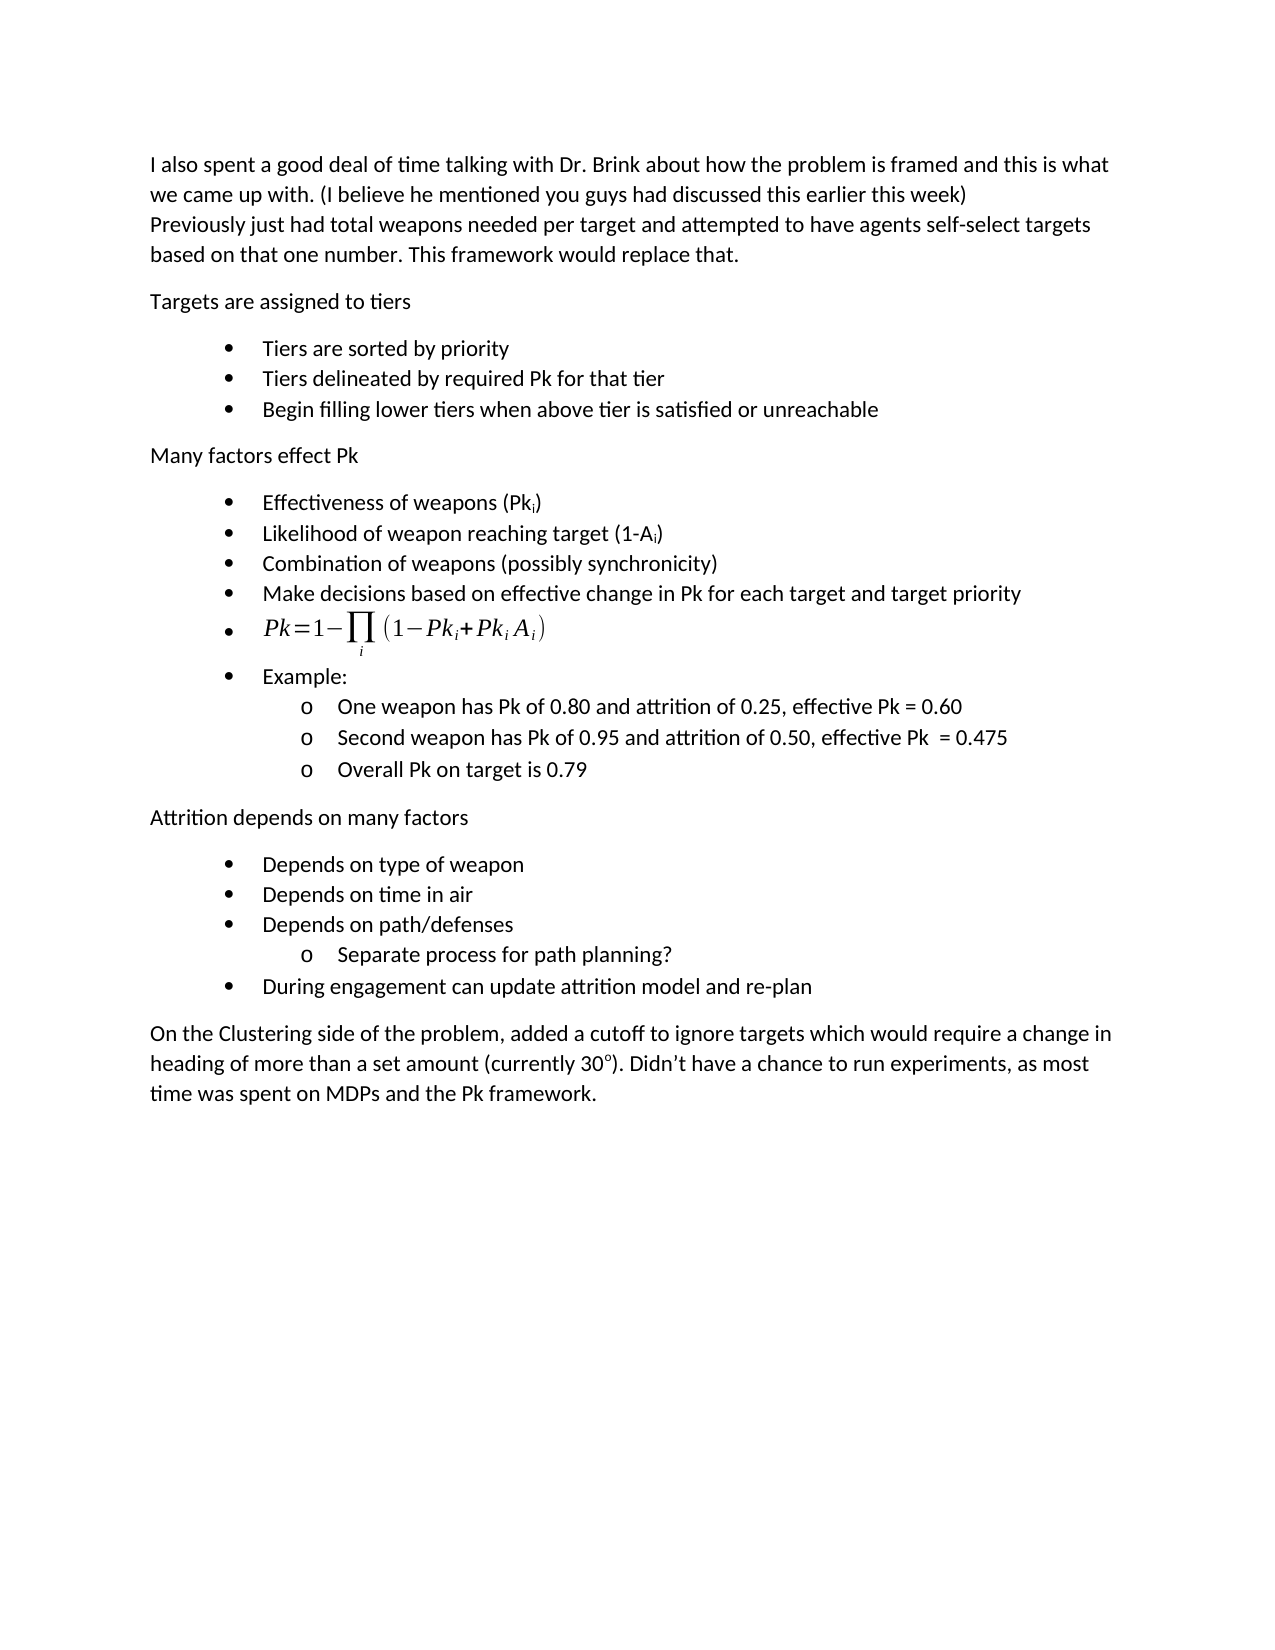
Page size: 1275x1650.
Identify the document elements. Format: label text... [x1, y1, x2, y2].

list During engagement can update attrition model and re-plan [225, 972, 1125, 1000]
list Second weapon has Pk of 0.95 and attrition of 0.50, effective Pk = 0.475 [300, 723, 1125, 753]
list Depends on time in air [225, 880, 1125, 908]
list Depends on path/defenses [225, 910, 1125, 938]
text Many factors effect Pk [150, 442, 1125, 470]
text On the Clustering side of the problem, added a cutoff to ignore targets which would require a change in heading of more than a set amount (currently 30o). Didn’t have a chance to run experiments, as most time was spent on MDPs and the Pk framework. [150, 1019, 1125, 1107]
text Targets are assigned to tiers [150, 287, 1125, 316]
list Combination of weapons (possibly synchronicity) [225, 549, 1125, 577]
list Tiers are sorted by priority [225, 334, 1125, 362]
list Tiers delineated by required Pk for that tier [225, 364, 1125, 393]
text I also spent a good deal of time talking with Dr. Brink about how the problem is framed and this is what we came up with. (I believe he mentioned you guys had discussed this earlier this week) Previously just had total weapons needed per target and attempted to have agents self-select targets based on that one number. This framework would replace that. [150, 150, 1125, 269]
text Attrition depends on many factors [150, 803, 1125, 831]
list One weapon has Pk of 0.80 and attrition of 0.25, effective Pk = 0.60 [300, 692, 1125, 721]
list Example: [225, 662, 1125, 690]
list Likelihood of weapon reaching target (1-Ai) [225, 519, 1125, 547]
list Separate process for path planning? [300, 941, 1125, 970]
list Effectiveness of weapons (Pki) [225, 488, 1125, 517]
list Depends on type of weapon [225, 850, 1125, 878]
list Overall Pk on target is 0.79 [300, 755, 1125, 784]
list Begin filling lower tiers when above tier is satisfied or unreachable [225, 395, 1125, 423]
list Make decisions based on effective change in Pk for each target and target priority [225, 579, 1125, 607]
